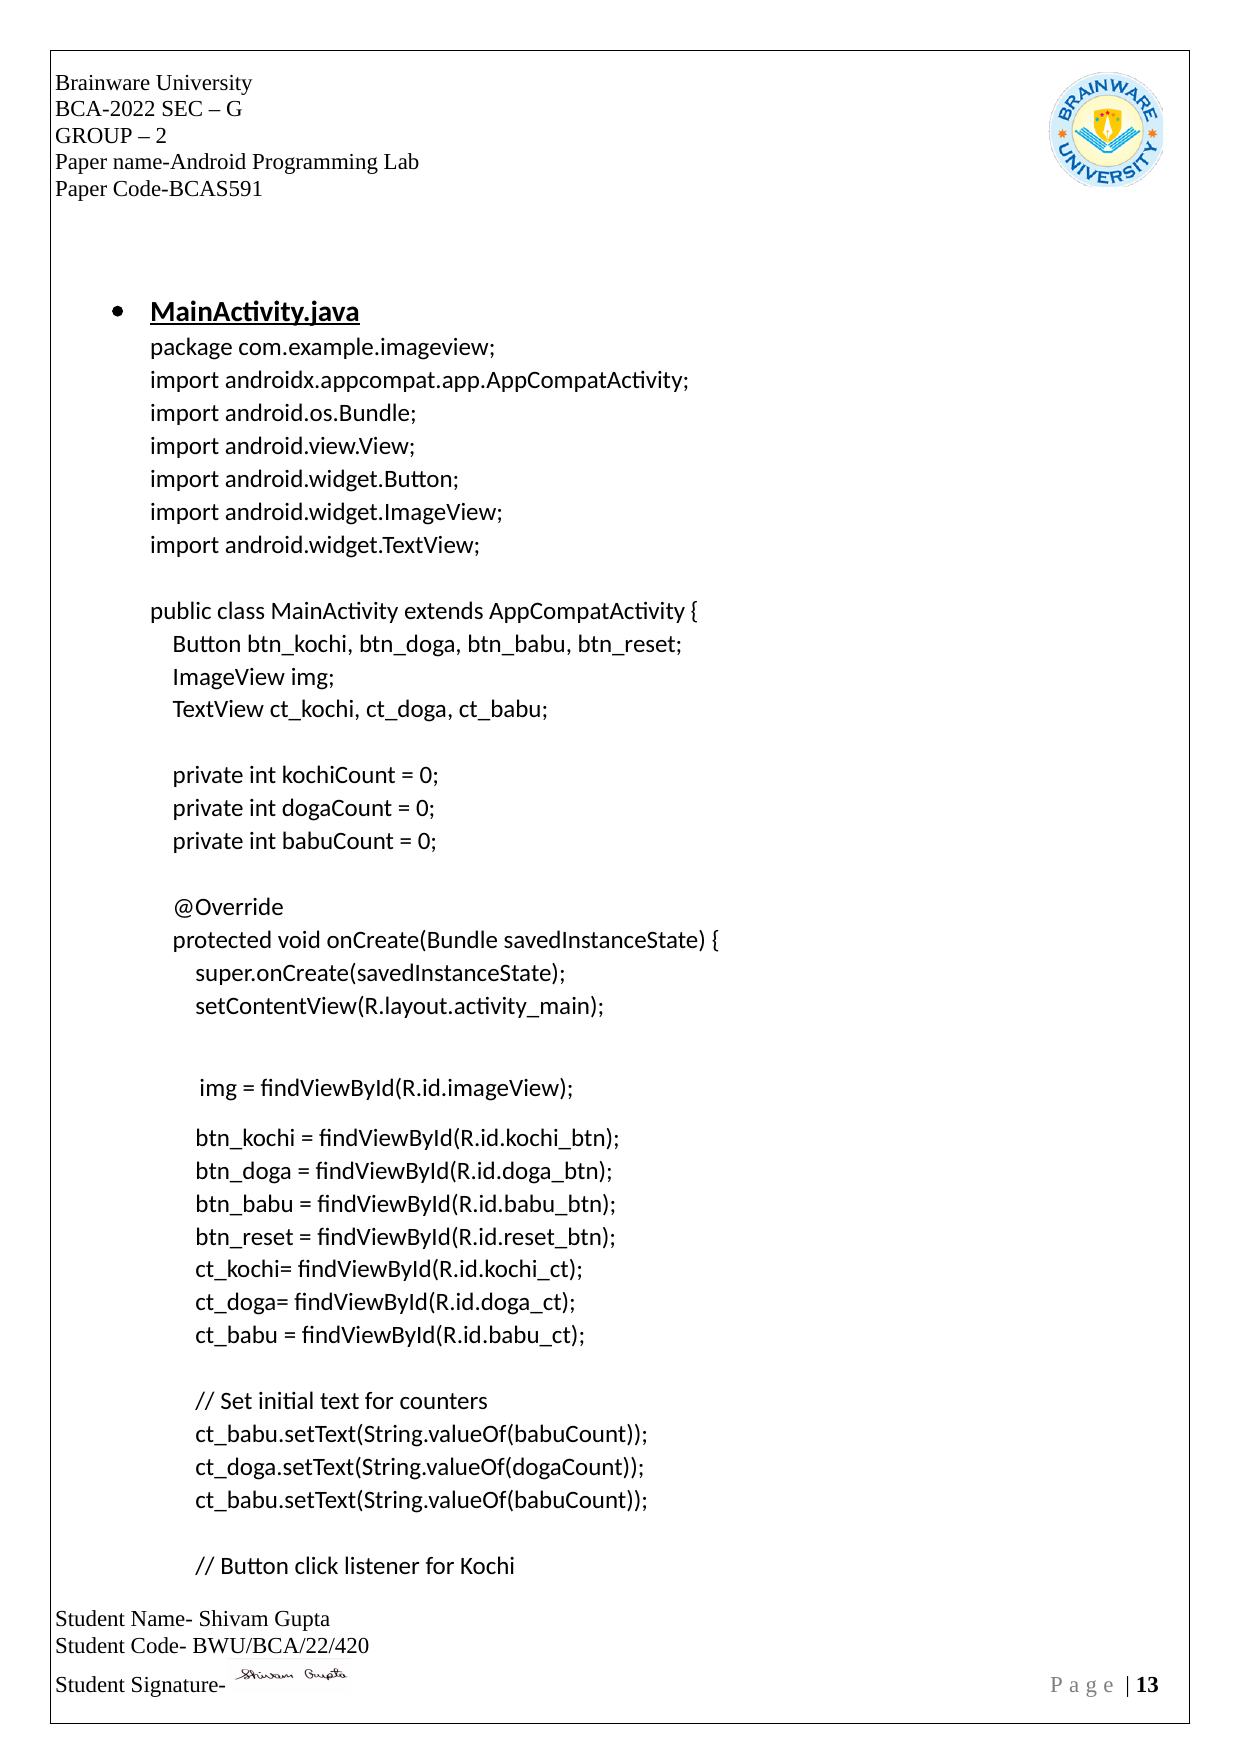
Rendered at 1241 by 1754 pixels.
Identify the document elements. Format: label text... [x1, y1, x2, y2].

list ct_doga= findViewById(R.id.doga_ct); [150, 1287, 1165, 1317]
list @Override [150, 891, 1165, 922]
list import android.os.Bundle; [150, 397, 1165, 428]
list setContentView(R.layout.activity_main); [150, 990, 1165, 1020]
list ct_doga.setText(String.valueOf(dogaCount)); [150, 1451, 1165, 1482]
list import android.view.View; [150, 430, 1165, 461]
list MainActivity.java [112, 293, 1165, 329]
list package com.example.imageview; [150, 332, 1165, 362]
list ct_babu.setText(String.valueOf(babuCount)); [150, 1484, 1165, 1514]
list public class MainActivity extends AppCompatActivity { [150, 595, 1165, 625]
list btn_doga = findViewById(R.id.doga_btn); [150, 1155, 1165, 1185]
list // Button click listener for Kochi [150, 1550, 1165, 1580]
list private int kochiCount = 0; [150, 759, 1165, 790]
list import android.widget.Button; [150, 463, 1165, 494]
picture [1048, 72, 1164, 188]
picture [226, 1658, 352, 1693]
list private int babuCount = 0; [150, 825, 1165, 856]
list Button btn_kochi, btn_doga, btn_babu, btn_reset; [150, 628, 1165, 658]
list ct_babu = findViewById(R.id.babu_ct); [150, 1319, 1165, 1350]
list import android.widget.TextView; [150, 529, 1165, 559]
list super.onCreate(savedInstanceState); [150, 957, 1165, 987]
list btn_reset = findViewById(R.id.reset_btn); [150, 1221, 1165, 1251]
list // Set initial text for counters [150, 1385, 1165, 1416]
list protected void onCreate(Bundle savedInstanceState) { [150, 924, 1165, 954]
text img = findViewById(R.id.imageView); [75, 1072, 1165, 1103]
list ct_kochi= findViewById(R.id.kochi_ct); [150, 1254, 1165, 1284]
list import androidx.appcompat.app.AppCompatActivity; [150, 364, 1165, 395]
list TextView ct_kochi, ct_doga, ct_babu; [150, 694, 1165, 724]
list ct_babu.setText(String.valueOf(babuCount)); [150, 1418, 1165, 1449]
list btn_babu = findViewById(R.id.babu_btn); [150, 1188, 1165, 1218]
list btn_kochi = findViewById(R.id.kochi_btn); [150, 1122, 1165, 1152]
list private int dogaCount = 0; [150, 792, 1165, 823]
list ImageView img; [150, 661, 1165, 691]
list import android.widget.ImageView; [150, 496, 1165, 527]
